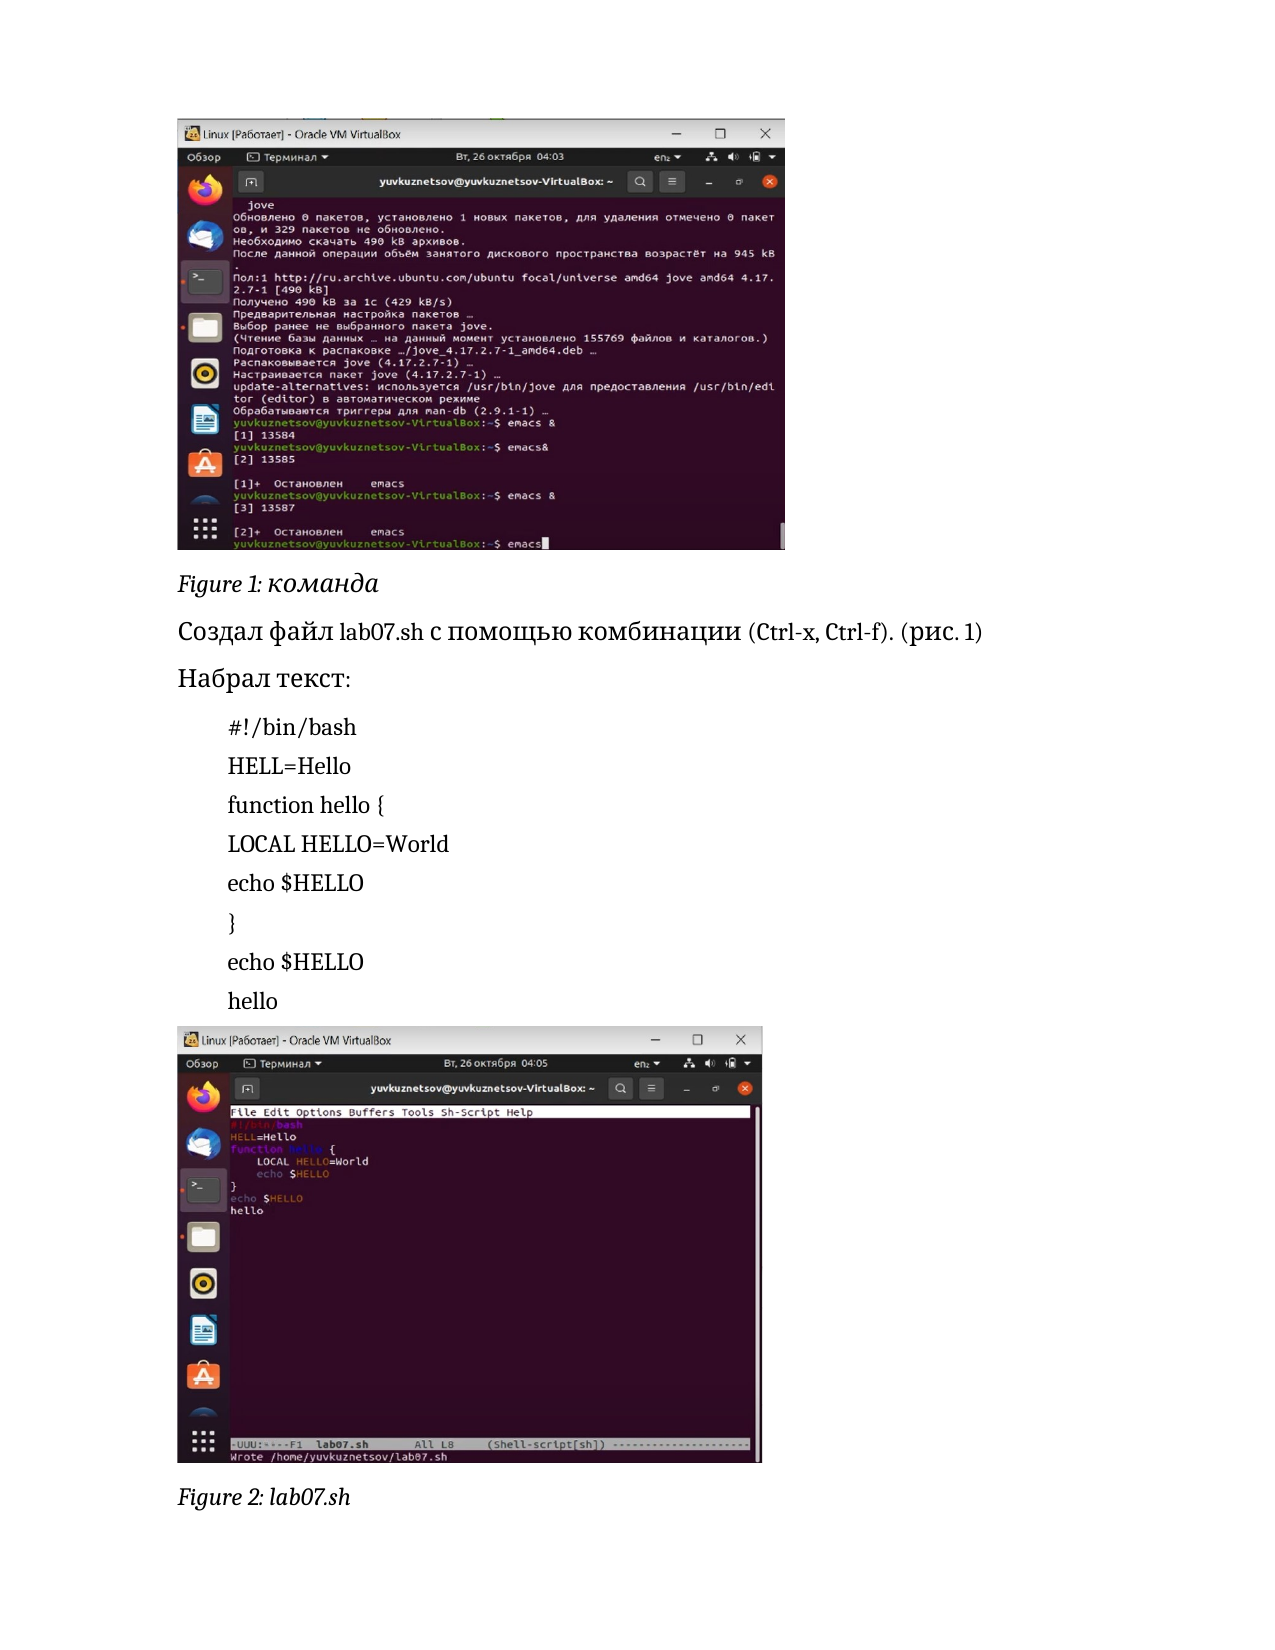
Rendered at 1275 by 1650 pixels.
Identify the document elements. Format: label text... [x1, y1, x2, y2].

text echo $HELLO [227, 869, 1136, 898]
text Набрал текст: [177, 665, 1186, 694]
text HELL=Hello [227, 752, 1136, 781]
text echo $HELLO [227, 948, 1136, 976]
text function hello { [227, 791, 1136, 820]
text LOCAL HELLO=World [227, 830, 1136, 859]
picture [177, 118, 785, 550]
text hello [227, 987, 1136, 1016]
text Figure 2: lab07.sh [177, 1483, 1186, 1512]
picture [177, 1026, 763, 1463]
text #!/bin/bash [227, 713, 1136, 741]
text Создал файл lab07.sh с помощью комбинации (Ctrl-x, Ctrl-f). (рис. 1) [177, 618, 1186, 646]
text Figure 1: команда [177, 570, 1186, 599]
text } [227, 908, 1136, 937]
